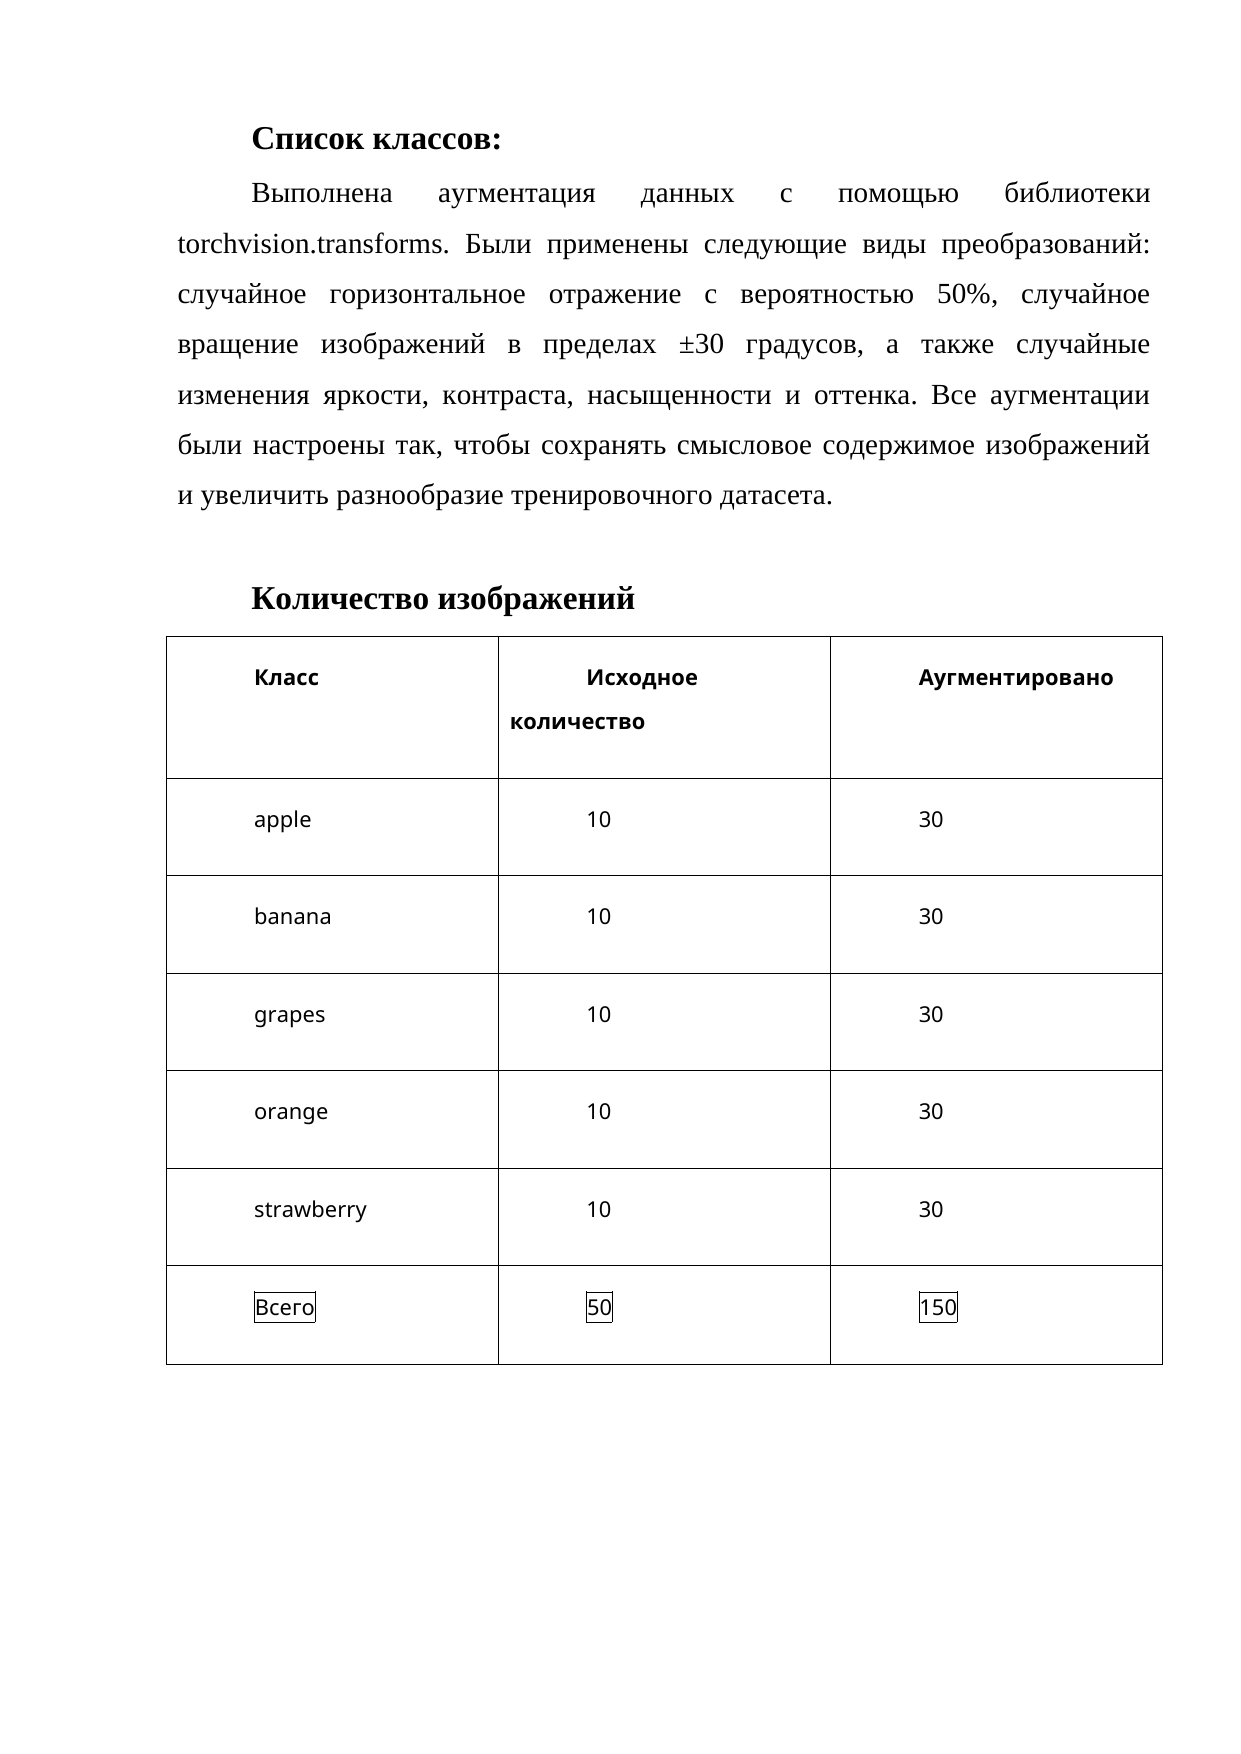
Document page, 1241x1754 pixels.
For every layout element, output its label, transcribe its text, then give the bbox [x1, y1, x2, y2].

table_cell 150 [831, 1266, 1162, 1364]
table_cell orange [167, 1071, 498, 1168]
table_cell 10 [499, 1169, 830, 1265]
table_cell banana [167, 876, 498, 973]
table_header Аугментировано [831, 637, 1162, 778]
table_cell grapes [167, 974, 498, 1070]
table_cell 10 [499, 1071, 830, 1168]
table_cell 30 [831, 779, 1162, 875]
table_cell 30 [831, 974, 1162, 1070]
text Выполнена аугментация данных с помощью библиотеки torchvision.transforms. Были применены следующие виды преобразований: случайное горизонтальное отражение с вероятностью 50%, случайное вращение изображений в пределах ±30 градусов, а также случайные изменения яркости, контраста, насыщенности и оттенка. Все аугментации были настроены так, чтобы сохранять смысловое содержимое изображений и увеличить разнообразие тренировочного датасета. [177, 176, 1152, 511]
table_header Класс [167, 637, 498, 778]
table_header Исходное количество [499, 637, 830, 778]
table_cell 10 [499, 974, 830, 1070]
table_cell 30 [831, 1071, 1162, 1168]
table_cell 30 [831, 876, 1162, 973]
table_cell 50 [499, 1266, 830, 1364]
table_cell 10 [499, 876, 830, 973]
text Количество изображений [177, 578, 1152, 616]
table_cell 10 [499, 779, 830, 875]
table_cell 30 [831, 1169, 1162, 1265]
table_cell apple [167, 779, 498, 875]
text Список классов: [177, 118, 1152, 156]
table_cell Всего [167, 1266, 498, 1364]
table_cell strawberry [167, 1169, 498, 1265]
